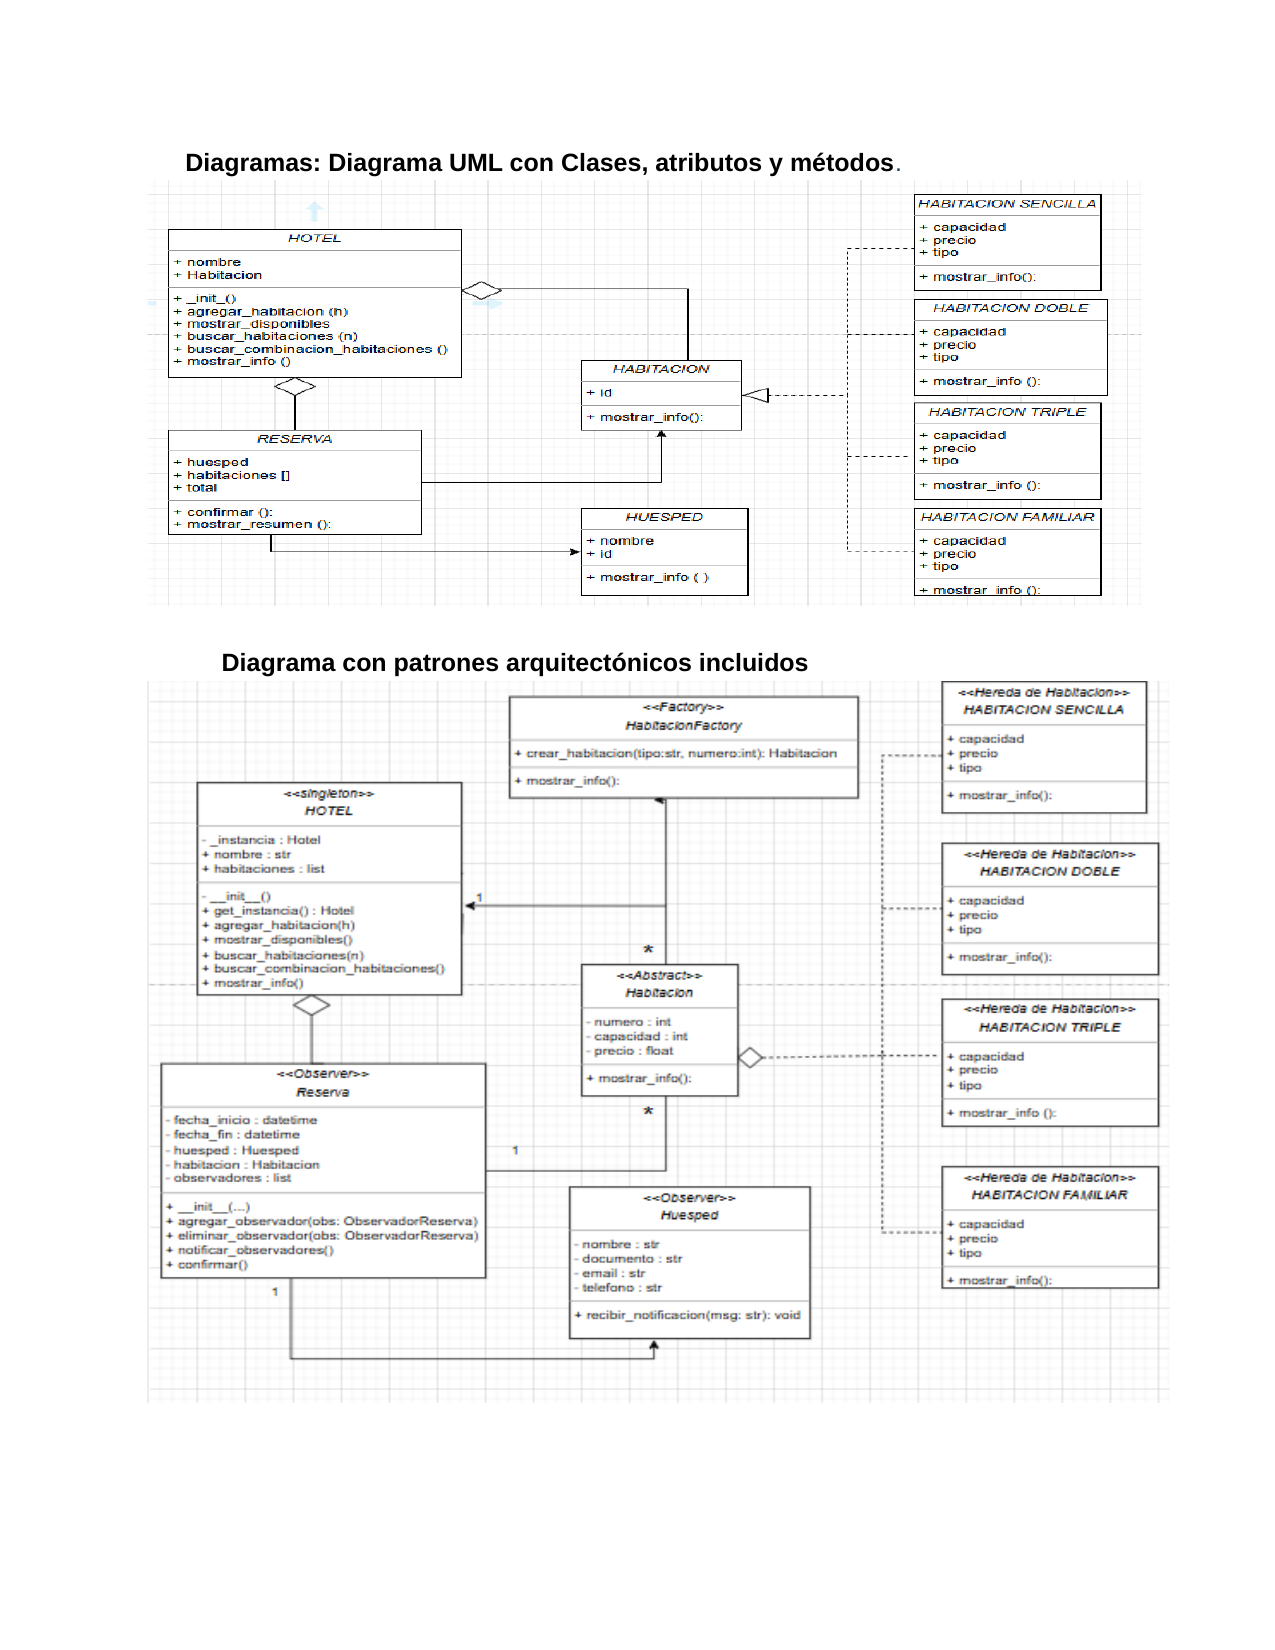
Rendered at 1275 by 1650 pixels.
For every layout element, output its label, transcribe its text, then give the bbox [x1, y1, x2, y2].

picture [147, 681, 1170, 1403]
subtitle Diagrama con patrones arquitectónicos incluidos [148, 648, 1127, 677]
picture [147, 180, 1142, 606]
subtitle Diagramas: Diagrama UML con Clases, atributos y métodos. [148, 148, 1127, 176]
